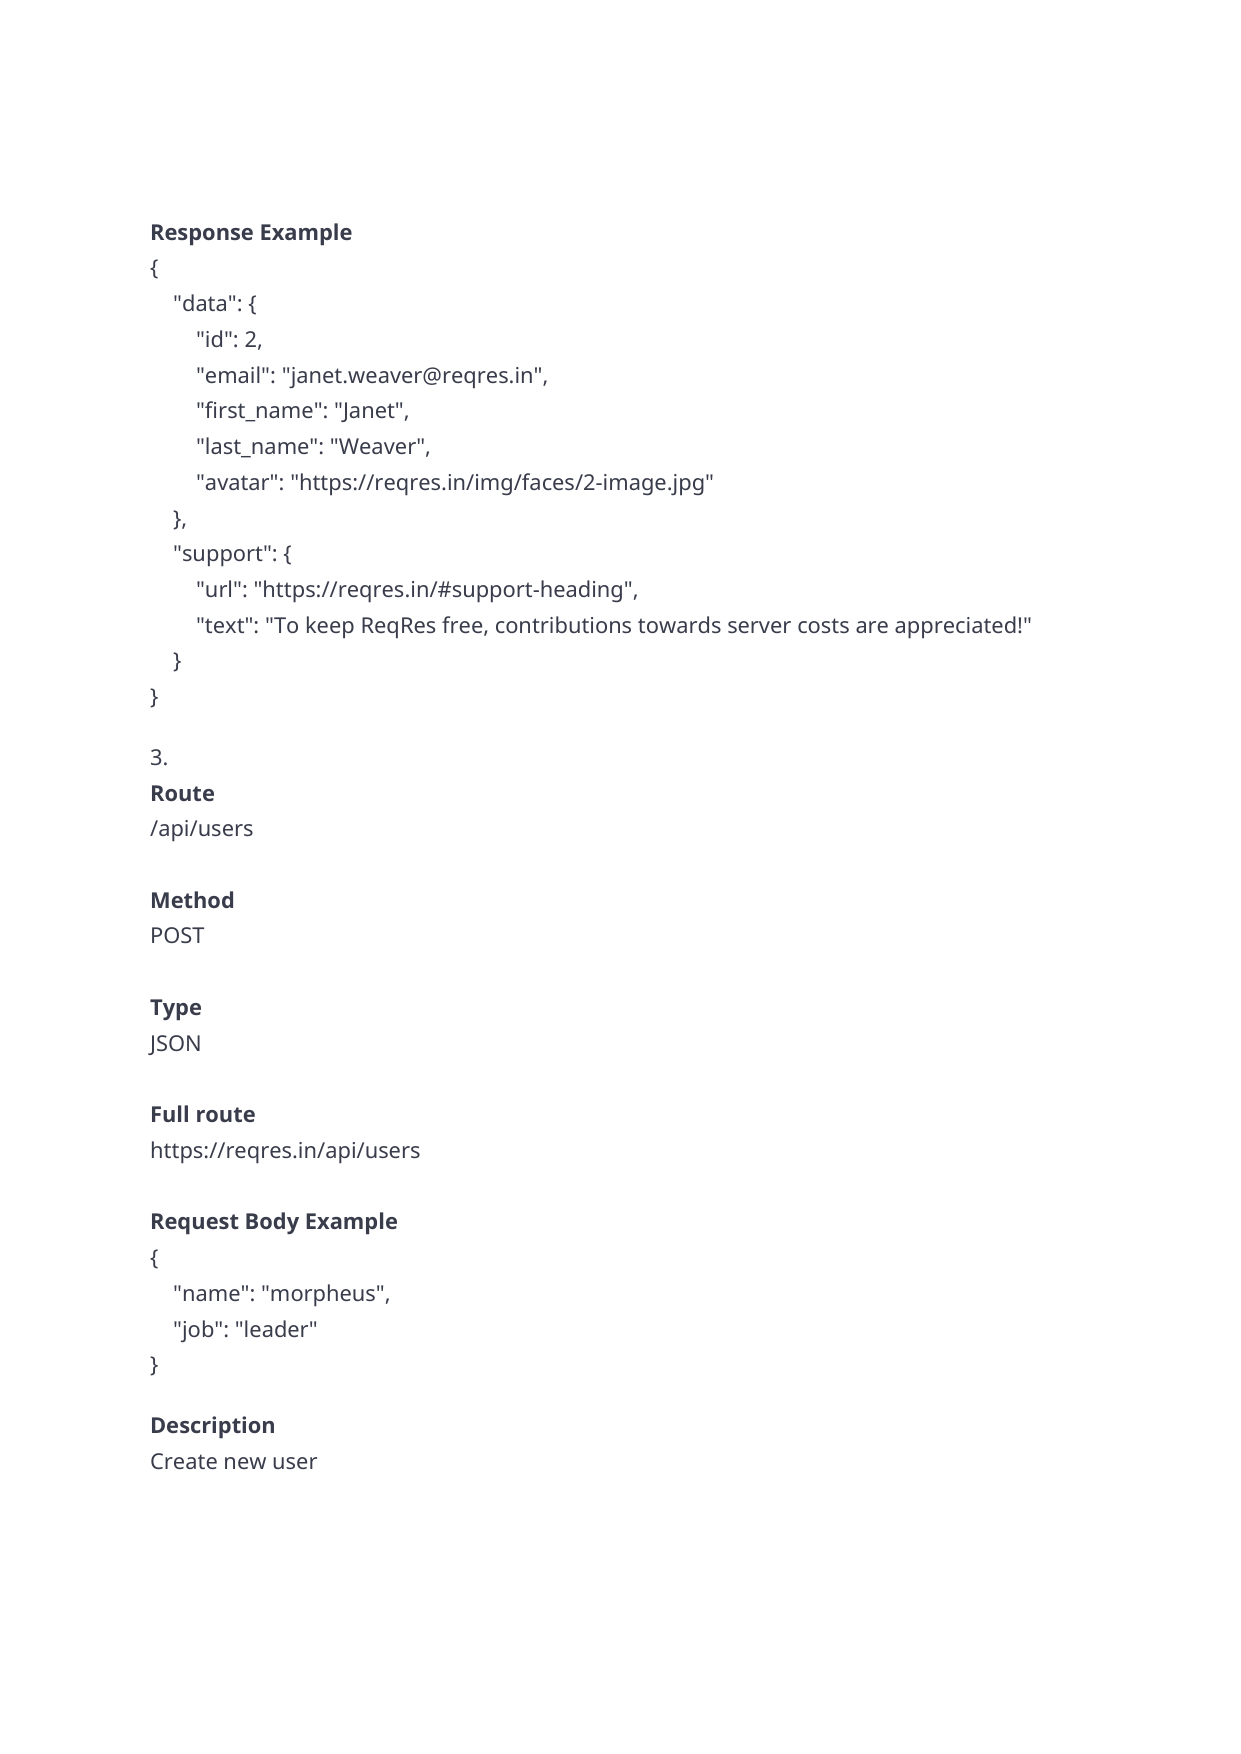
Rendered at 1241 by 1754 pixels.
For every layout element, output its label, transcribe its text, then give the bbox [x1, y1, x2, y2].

text 3. Route /api/users Method POST Type JSON Full route https://reqres.in/api/users Request Body Example { "name": "morpheus", "job": "leader" } [150, 736, 1090, 1379]
text Response Example { "data": { "id": 2, "email": "janet.weaver@reqres.in", "first_name": "Janet", "last_name": "Weaver", "avatar": "https://reqres.in/img/faces/2-image.jpg" }, "support": { "url": "https://reqres.in/#support-heading", "text": "To keep ReqRes free, contributions towards server costs are appreciated!" } } [150, 211, 1090, 711]
text Description Create new user [150, 1404, 1090, 1511]
